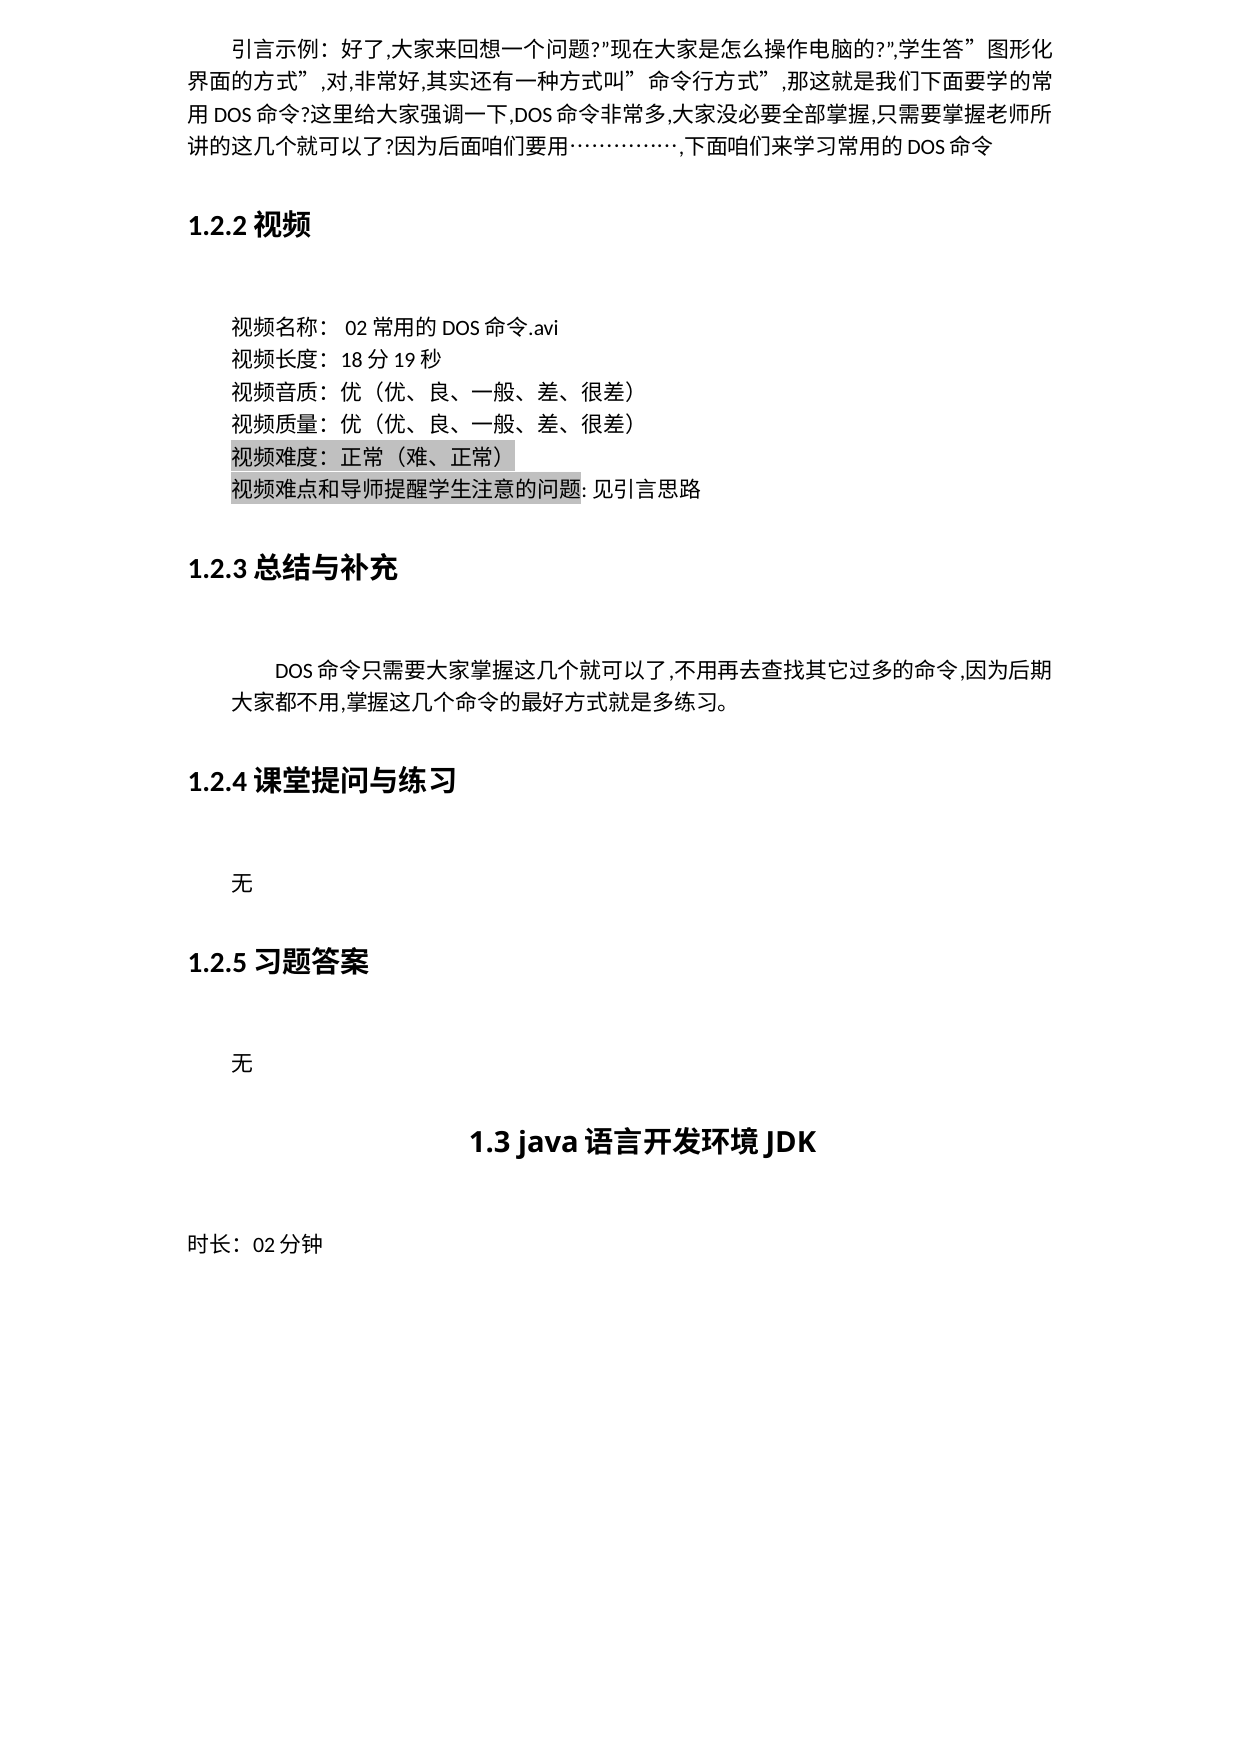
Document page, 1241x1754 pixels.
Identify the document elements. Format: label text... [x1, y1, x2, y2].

subtitle 1.2.4课堂提问与练习 [187, 747, 1053, 812]
text 时长：02分钟 [187, 1226, 1053, 1259]
text 无 [187, 1046, 1053, 1078]
text 视频长度：18分19秒 [231, 342, 1053, 374]
text DOS命令只需要大家掌握这几个就可以了,不用再去查找其它过多的命令,因为后期大家都不用,掌握这几个命令的最好方式就是多练习。 [231, 652, 1053, 717]
text 视频难点和导师提醒学生注意的问题: 见引言思路 [581, 472, 1053, 504]
text 视频质量：优（优、良、一般、差、很差） [231, 407, 1053, 439]
text 视频难度：正常（难、正常） [231, 439, 1053, 472]
text 视频名称： 02常用的DOS命令.avi [187, 309, 1053, 342]
subtitle 1.3 java语言开发环境JDK [231, 1108, 1053, 1173]
subtitle 1.2.5习题答案 [187, 927, 1053, 992]
subtitle 1.2.2视频 [187, 191, 1053, 256]
text 视频音质：优（优、良、一般、差、很差） [231, 374, 1053, 407]
text 无 [187, 865, 1053, 898]
subtitle 1.2.3总结与补充 [187, 533, 1053, 598]
text 引言示例：好了,大家来回想一个问题?”现在大家是怎么操作电脑的?”,学生答”图形化界面的方式”,对,非常好,其实还有一种方式叫”命令行方式”,那这就是我们下面要学的常用DOS命令?这里给大家强调一下,DOS命令非常多,大家没必要全部掌握,只需要掌握老师所讲的这几个就可以了?因为后面咱们要用……………,下面咱们来学习常用的DOS命令 [187, 31, 1053, 161]
